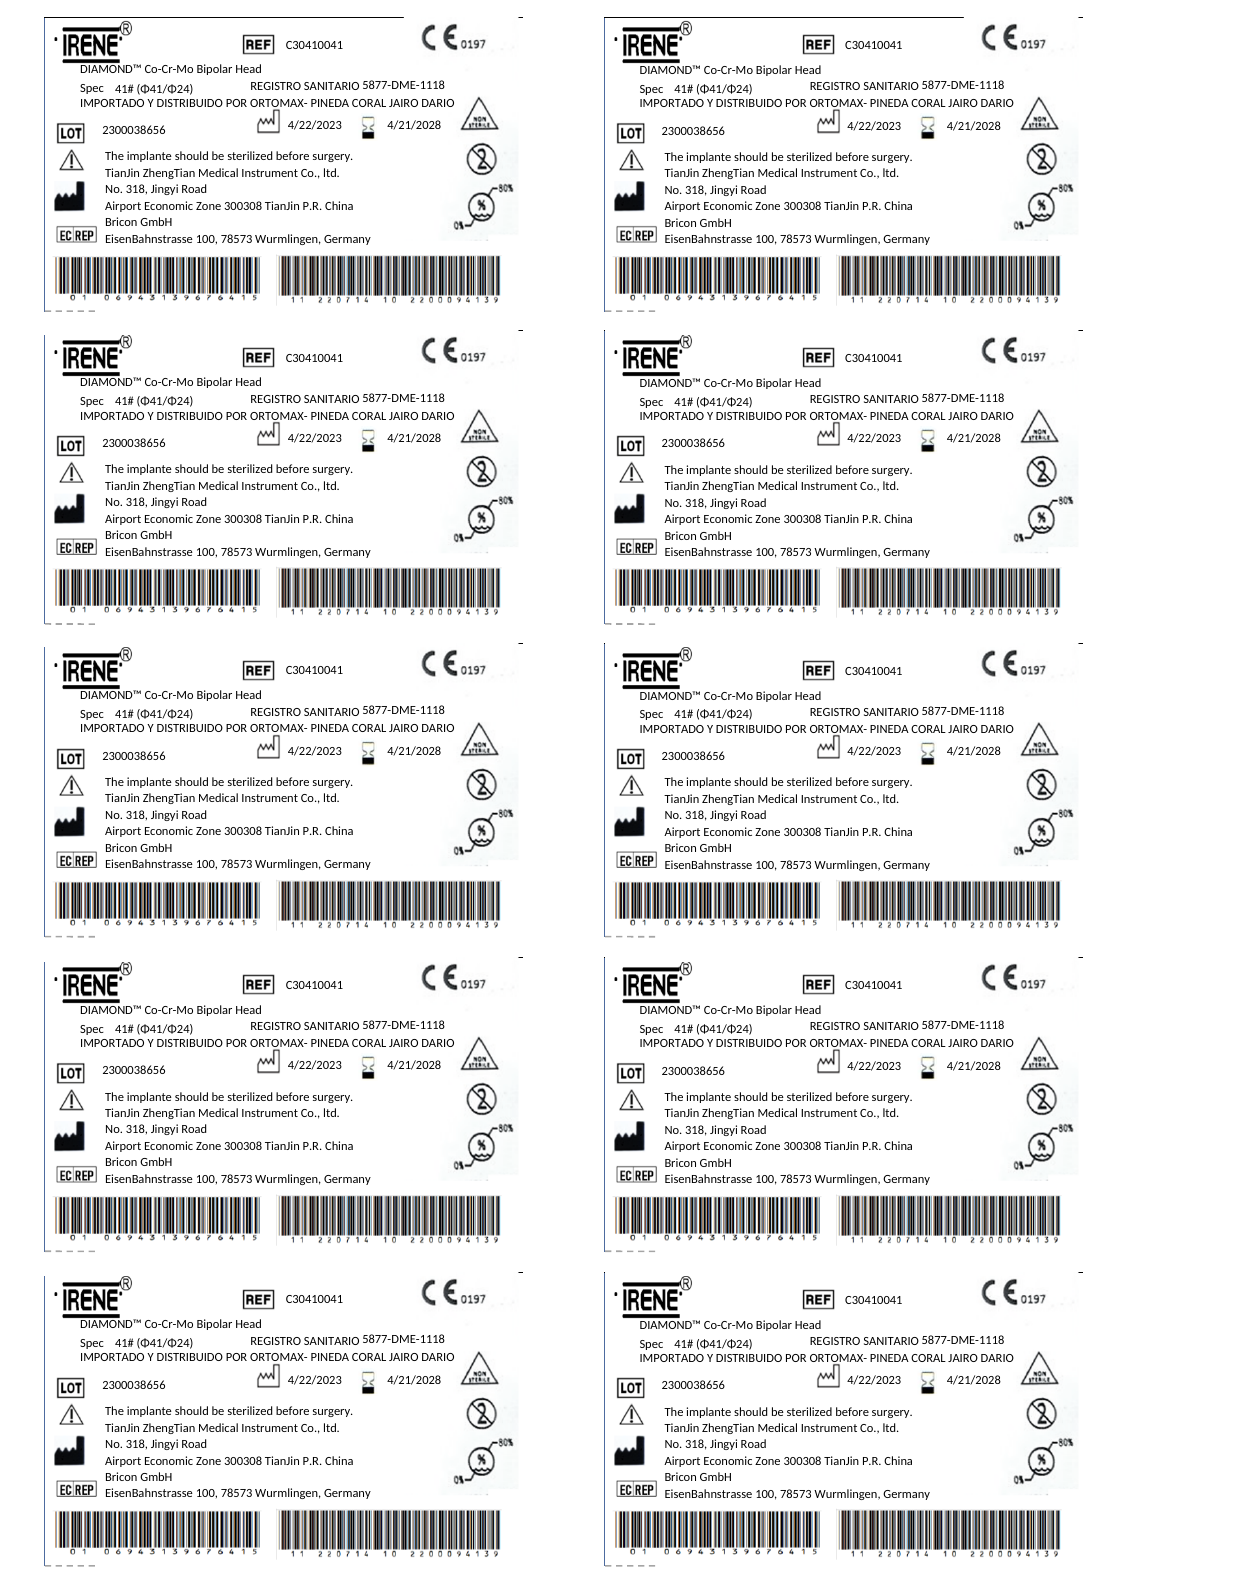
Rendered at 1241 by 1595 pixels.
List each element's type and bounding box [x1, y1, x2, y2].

picture [44, 330, 523, 624]
picture [604, 643, 1083, 937]
picture [44, 957, 523, 1252]
picture [604, 957, 1083, 1252]
picture [604, 1272, 1083, 1566]
picture [44, 1272, 523, 1566]
picture [44, 643, 523, 937]
picture [604, 17, 1083, 312]
picture [604, 330, 1083, 624]
picture [44, 17, 523, 312]
